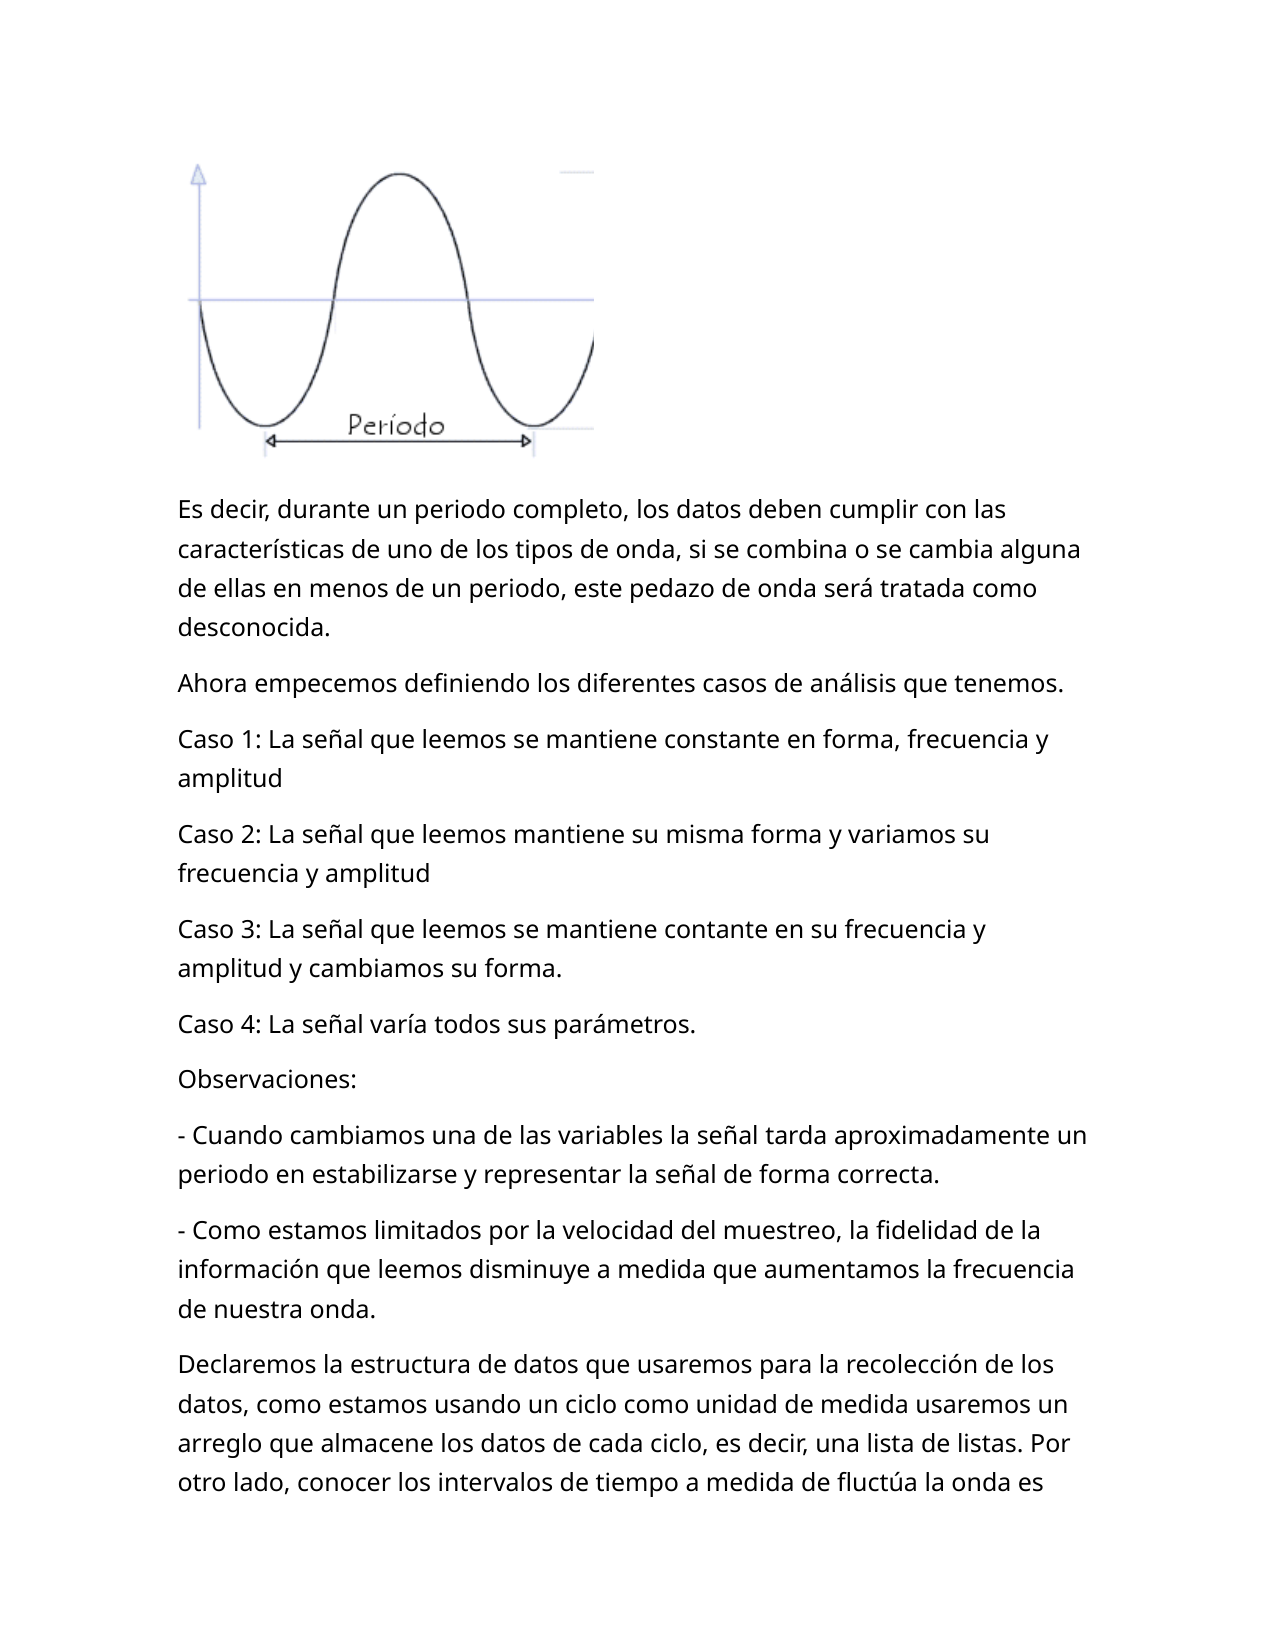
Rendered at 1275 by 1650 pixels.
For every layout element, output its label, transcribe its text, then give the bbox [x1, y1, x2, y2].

text Caso 2: La señal que leemos mantiene su misma forma y variamos su frecuencia y amplitud [177, 816, 1098, 889]
text Ahora empecemos definiendo los diferentes casos de análisis que tenemos. [177, 665, 1098, 699]
text - Cuando cambiamos una de las variables la señal tarda aproximadamente un periodo en estabilizarse y representar la señal de forma correcta. [177, 1118, 1098, 1191]
text Caso 1: La señal que leemos se mantiene constante en forma, frecuencia y amplitud [177, 721, 1098, 794]
text Caso 3: La señal que leemos se mantiene contante en su frecuencia y amplitud y cambiamos su forma. [177, 911, 1098, 984]
text - Como estamos limitados por la velocidad del muestreo, la fidelidad de la información que leemos disminuye a medida que aumentamos la frecuencia de nuestra onda. [177, 1213, 1098, 1325]
text Observaciones: [177, 1062, 1098, 1096]
text Caso 4: La señal varía todos sus parámetros. [177, 1006, 1098, 1040]
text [177, 1347, 1098, 1499]
text Es decir, durante un periodo completo, los datos deben cumplir con las características de uno de los tipos de onda, si se combina o se cambia alguna de ellas en menos de un periodo, este pedazo de onda será tratada como desconocida. [177, 492, 1098, 644]
picture [177, 147, 594, 471]
